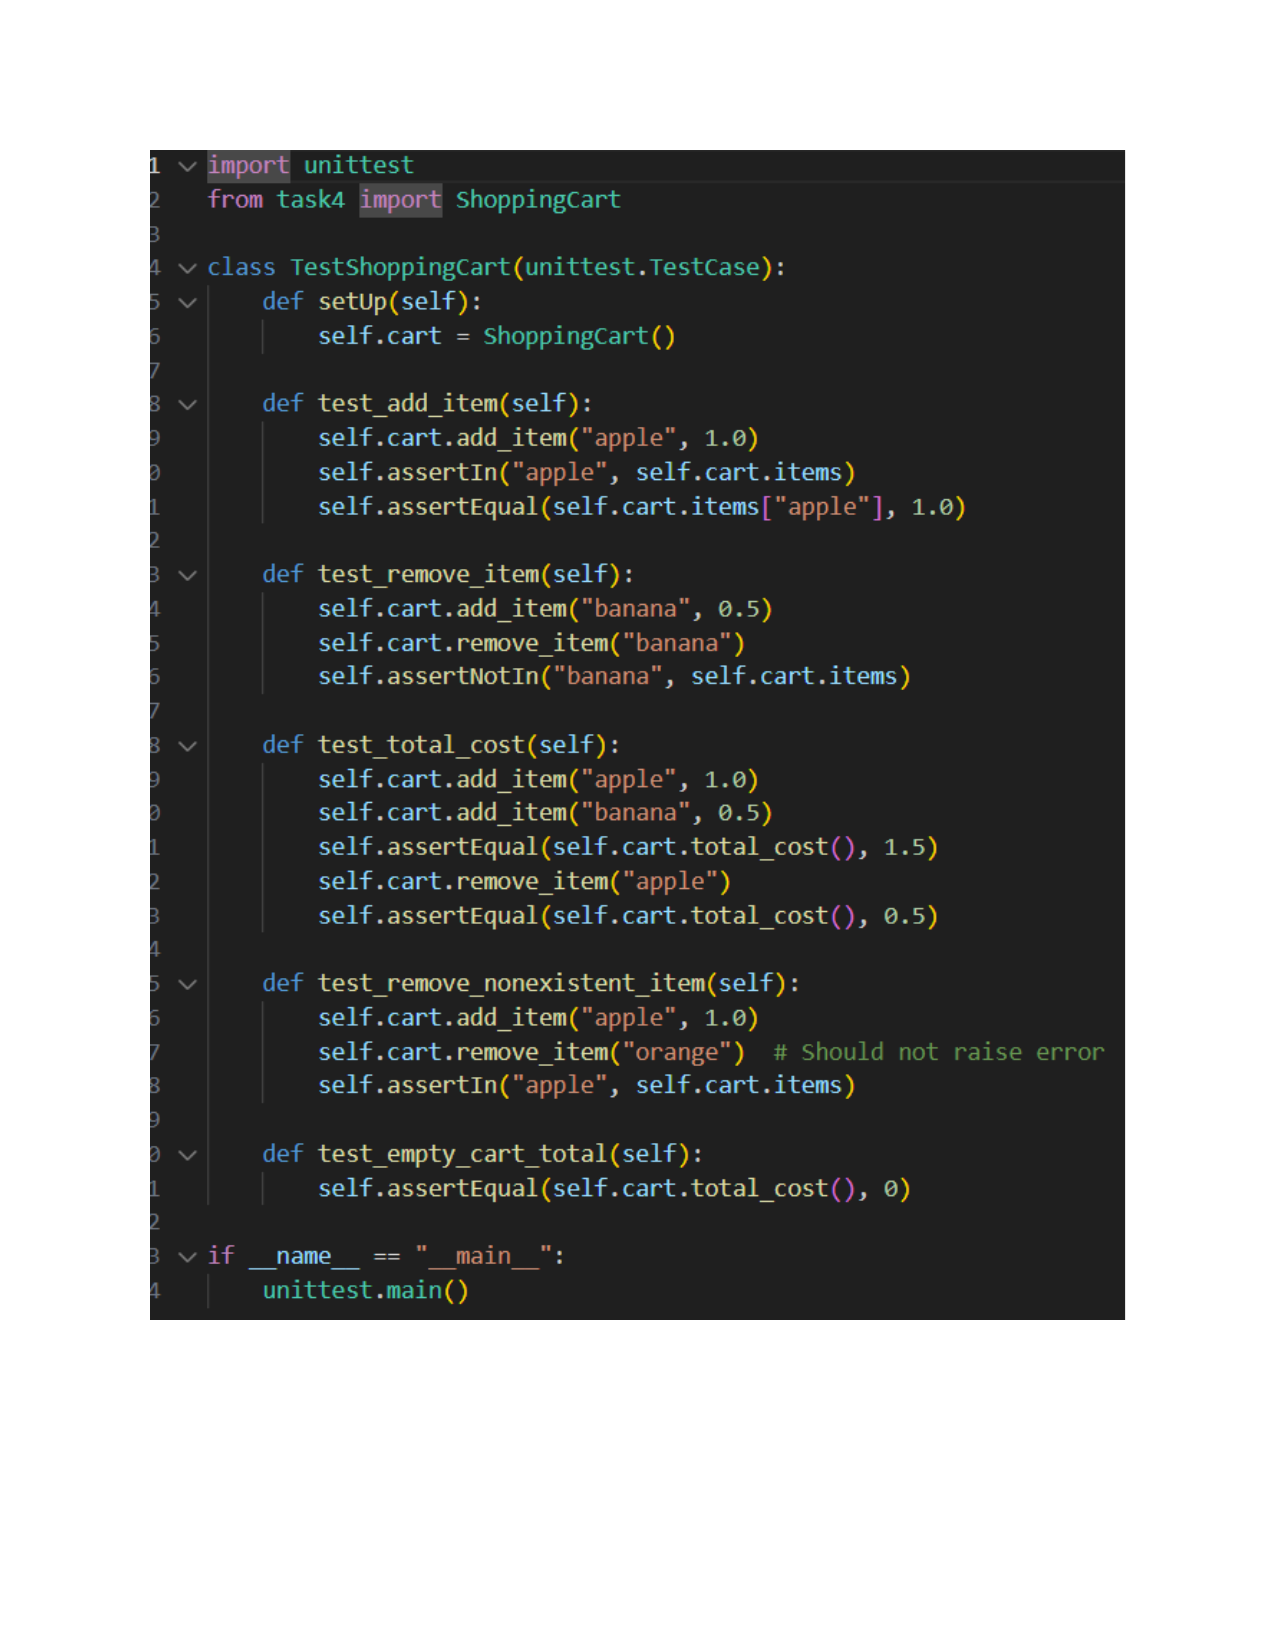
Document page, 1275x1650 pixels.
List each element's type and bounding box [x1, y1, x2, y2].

picture [150, 150, 1125, 1320]
